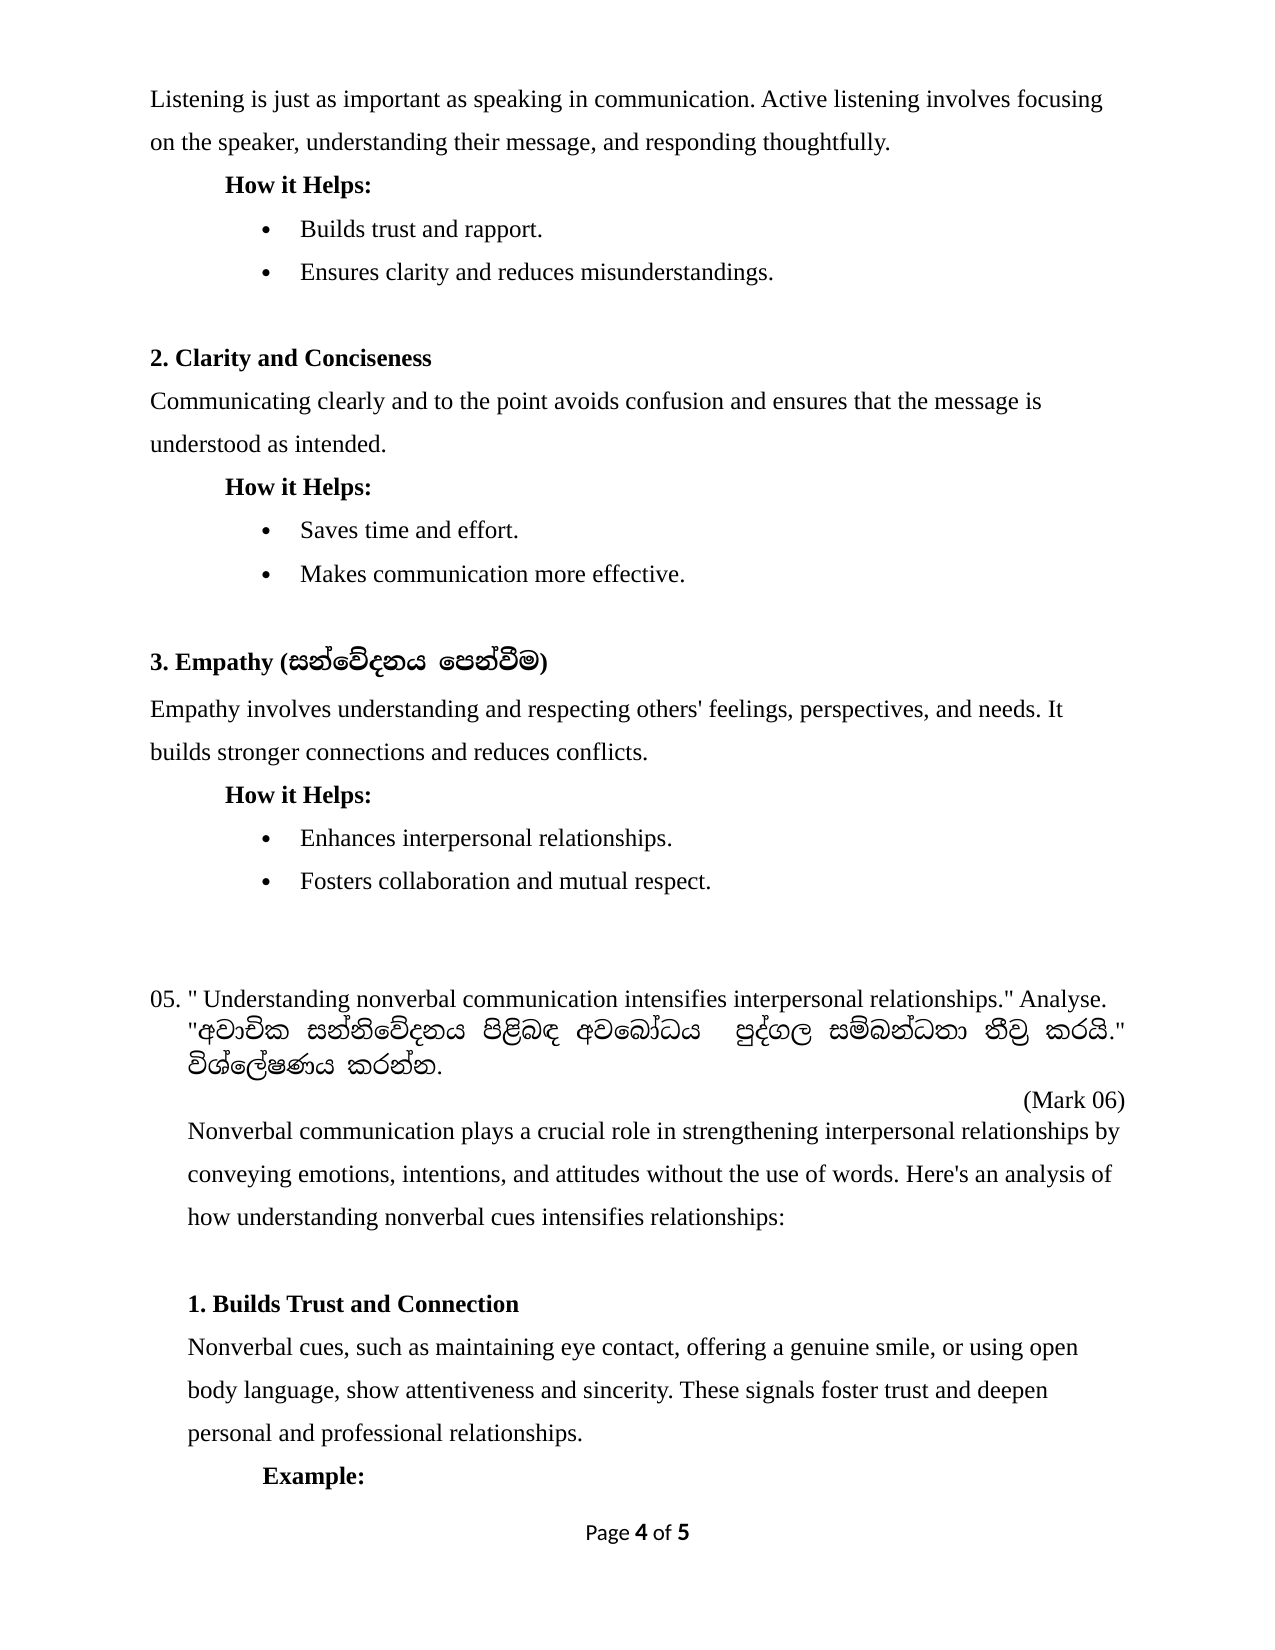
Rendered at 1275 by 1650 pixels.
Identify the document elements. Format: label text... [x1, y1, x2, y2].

text Communicating clearly and to the point avoids confusion and ensures that the message is understood as intended. [150, 386, 1125, 458]
list Nonverbal cues, such as maintaining eye contact, offering a genuine smile, or using open body language, show attentiveness and sincerity. These signals foster trust and deepen personal and professional relationships. [187, 1332, 1125, 1447]
text Empathy involves understanding and respecting others' feelings, perspectives, and needs. It builds stronger connections and reduces conflicts. [150, 694, 1125, 766]
text How it Helps: [225, 472, 1125, 501]
list "අවාචික සන්නිවේදනය පිළිබඳ අවබෝධය පුද්ගල සම්බන්ධතා තීව්‍ර කරයි." විශ්ලේෂණය කරන්න. [187, 1015, 1125, 1082]
list Makes communication more effective. [262, 559, 1125, 587]
list Example: [262, 1461, 1125, 1490]
list Enhances interpersonal relationships. [262, 823, 1125, 852]
list Ensures clarity and reduces misunderstandings. [262, 257, 1125, 286]
text How it Helps: [225, 780, 1125, 809]
list Saves time and effort. [262, 516, 1125, 544]
list " Understanding nonverbal communication intensifies interpersonal relationships." Analyse. [150, 984, 1125, 1012]
text Listening is just as important as speaking in communication. Active listening involves focusing on the speaker, understanding their message, and responding thoughtfully. [150, 84, 1125, 156]
list (Mark 06) [412, 1085, 1125, 1114]
list Builds trust and rapport. [262, 214, 1125, 242]
text 2. Clarity and Conciseness [150, 343, 1125, 372]
list 1. Builds Trust and Connection [187, 1289, 1125, 1317]
list Fosters collaboration and mutual respect. [262, 866, 1125, 895]
list Nonverbal communication plays a crucial role in strengthening interpersonal relationships by conveying emotions, intentions, and attitudes without the use of words. Here's an analysis of how understanding nonverbal cues intensifies relationships: [187, 1116, 1125, 1231]
text 3. Empathy (සන්වේදනය පෙන්වීම) [150, 645, 1125, 678]
text How it Helps: [225, 171, 1125, 199]
